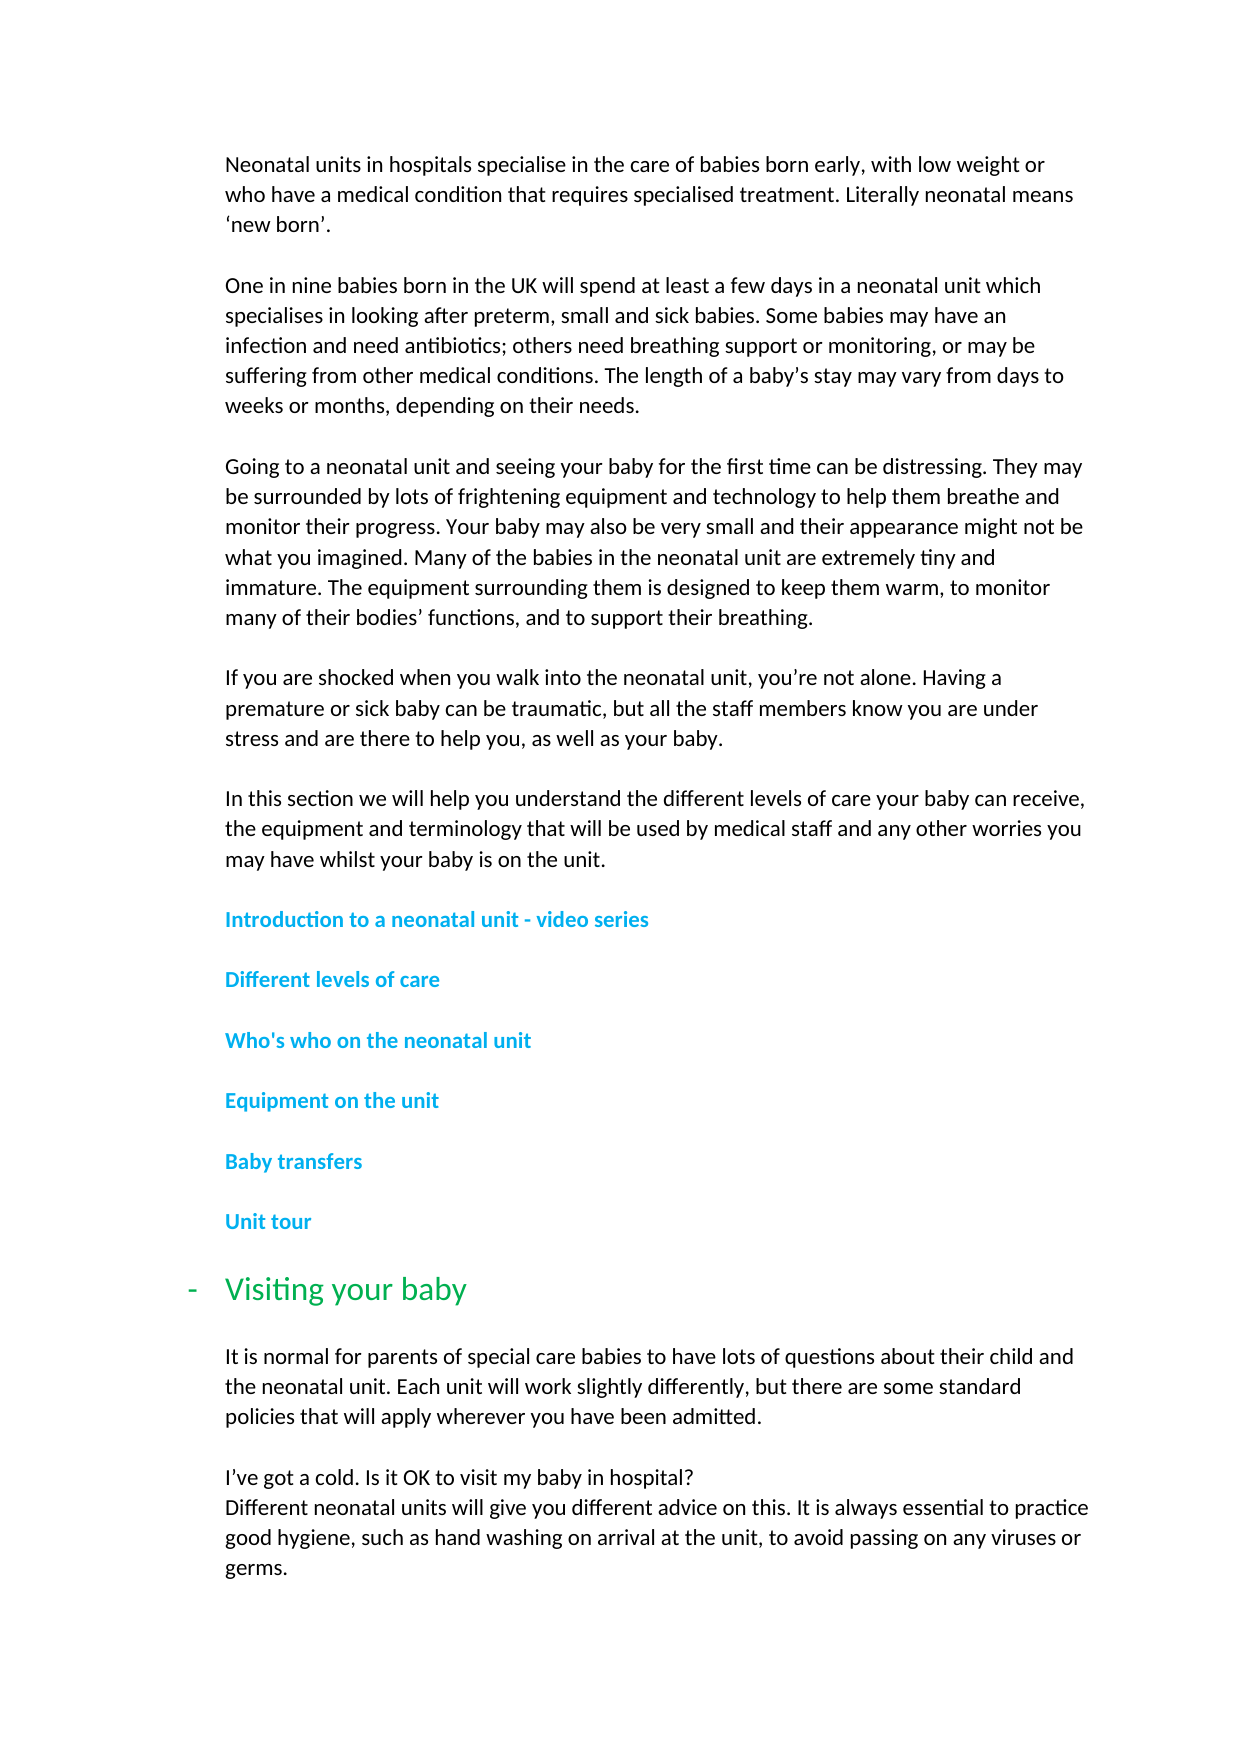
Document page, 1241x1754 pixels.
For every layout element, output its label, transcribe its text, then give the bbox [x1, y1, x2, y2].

list Baby transfers [225, 1147, 1090, 1175]
list Different levels of care [225, 966, 1090, 994]
list Introduction to a neonatal unit - video series [225, 905, 1090, 933]
list One in nine babies born in the UK will spend at least a few days in a neonatal unit which specialises in looking after preterm, small and sick babies. Some babies may have an infection and need antibiotics; others need breathing support or monitoring, or may be suffering from other medical conditions. The length of a baby’s stay may vary from days to weeks or months, depending on their needs. [225, 271, 1090, 420]
list Equipment on the unit [225, 1086, 1090, 1114]
list In this section we will help you understand the different levels of care your baby can receive, the equipment and terminology that will be used by medical staff and any other worries you may have whilst your baby is on the unit. [225, 784, 1090, 873]
list I’ve got a cold. Is it OK to visit my baby in hospital? [225, 1463, 1090, 1491]
list Who's who on the neonatal unit [225, 1026, 1090, 1054]
list Neonatal units in hospitals specialise in the care of babies born early, with low weight or who have a medical condition that requires specialised treatment. Literally neonatal means ‘new born’. [225, 150, 1090, 238]
list If you are shocked when you walk into the neonatal unit, you’re not alone. Having a premature or sick baby can be traumatic, but all the staff members know you are under stress and are there to help you, as well as your baby. [225, 663, 1090, 752]
list It is normal for parents of special care babies to have lots of questions about their child and the neonatal unit. Each unit will work slightly differently, but there are some standard policies that will apply wherever you have been admitted. [225, 1342, 1090, 1430]
list Going to a neonatal unit and seeing your baby for the first time can be distressing. They may be surrounded by lots of frightening equipment and technology to help them breathe and monitor their progress. Your baby may also be very small and their appearance might not be what you imagined. Many of the babies in the neonatal unit are extremely tiny and immature. The equipment surrounding them is designed to keep them warm, to monitor many of their bodies’ functions, and to support their breathing. [225, 452, 1090, 631]
list Visiting your baby [187, 1268, 1090, 1308]
list Unit tour [225, 1207, 1090, 1235]
list Different neonatal units will give you different advice on this. It is always essential to practice good hygiene, such as hand washing on arrival at the unit, to avoid passing on any viruses or germs. [225, 1493, 1090, 1581]
